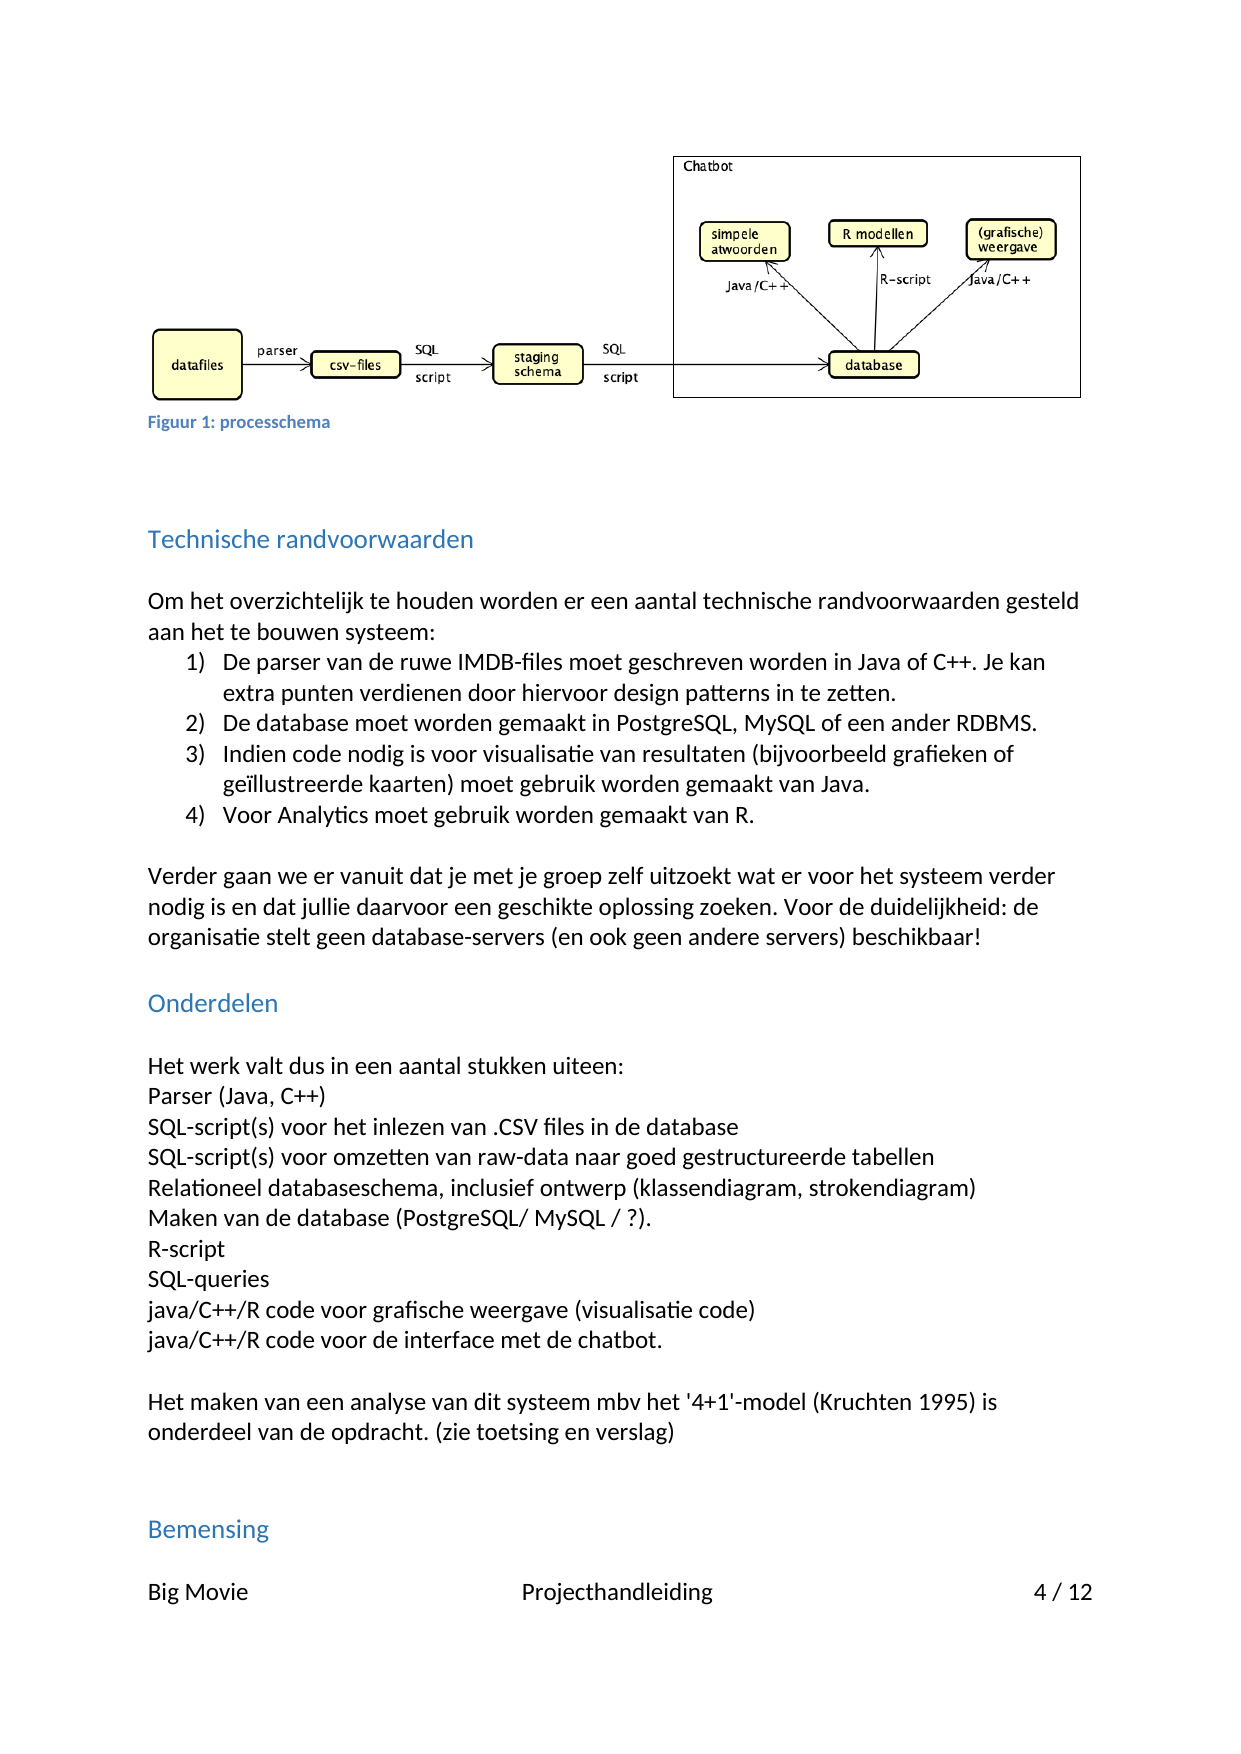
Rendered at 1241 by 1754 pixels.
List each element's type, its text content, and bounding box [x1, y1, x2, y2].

text SQL-script(s) voor omzetten van raw-data naar goed gestructureerde tabellen [148, 1141, 1093, 1172]
text Maken van de database (PostgreSQL/ MySQL / ?). [148, 1202, 1093, 1233]
text Relationeel databaseschema, inclusief ontwerp (klassendiagram, strokendiagram) [148, 1172, 1093, 1202]
text Het werk valt dus in een aantal stukken uiteen: [148, 1050, 1093, 1080]
picture [147, 147, 1093, 411]
text R-script [148, 1233, 1093, 1263]
text Figuur 1: processchema [148, 411, 1093, 433]
list De database moet worden gemaakt in PostgreSQL, MySQL of een ander RDBMS. [185, 707, 1093, 738]
text SQL-queries [148, 1263, 1093, 1294]
text java/C++/R code voor de interface met de chatbot. [148, 1324, 1093, 1355]
text Om het overzichtelijk te houden worden er een aantal technische randvoorwaarden gesteld aan het te bouwen systeem: [148, 585, 1093, 646]
list Indien code nodig is voor visualisatie van resultaten (bijvoorbeeld grafieken of geïllustreerde kaarten) moet gebruik worden gemaakt van Java. [185, 738, 1093, 799]
subtitle Technische randvoorwaarden [148, 522, 1093, 555]
text java/C++/R code voor grafische weergave (visualisatie code) [148, 1294, 1093, 1324]
text Verder gaan we er vanuit dat je met je groep zelf uitzoekt wat er voor het systeem verder nodig is en dat jullie daarvoor een geschikte oplossing zoeken. Voor de duidelijkheid: de organisatie stelt geen database-servers (en ook geen andere servers) beschikbaar! [148, 860, 1093, 952]
text Het maken van een analyse van dit systeem mbv het '4+1'-model (Kruchten 1995) is onderdeel van de opdracht. (zie toetsing en verslag) [148, 1386, 1093, 1447]
list Voor Analytics moet gebruik worden gemaakt van R. [185, 799, 1093, 829]
subtitle Bemensing [148, 1512, 1093, 1545]
text Parser (Java, C++) [148, 1080, 1093, 1111]
list De parser van de ruwe IMDB-files moet geschreven worden in Java of C++. Je kan extra punten verdienen door hiervoor design patterns in te zetten. [185, 646, 1093, 707]
text SQL-script(s) voor het inlezen van .CSV files in de database [148, 1111, 1093, 1141]
subtitle Onderdelen [148, 986, 1093, 1019]
